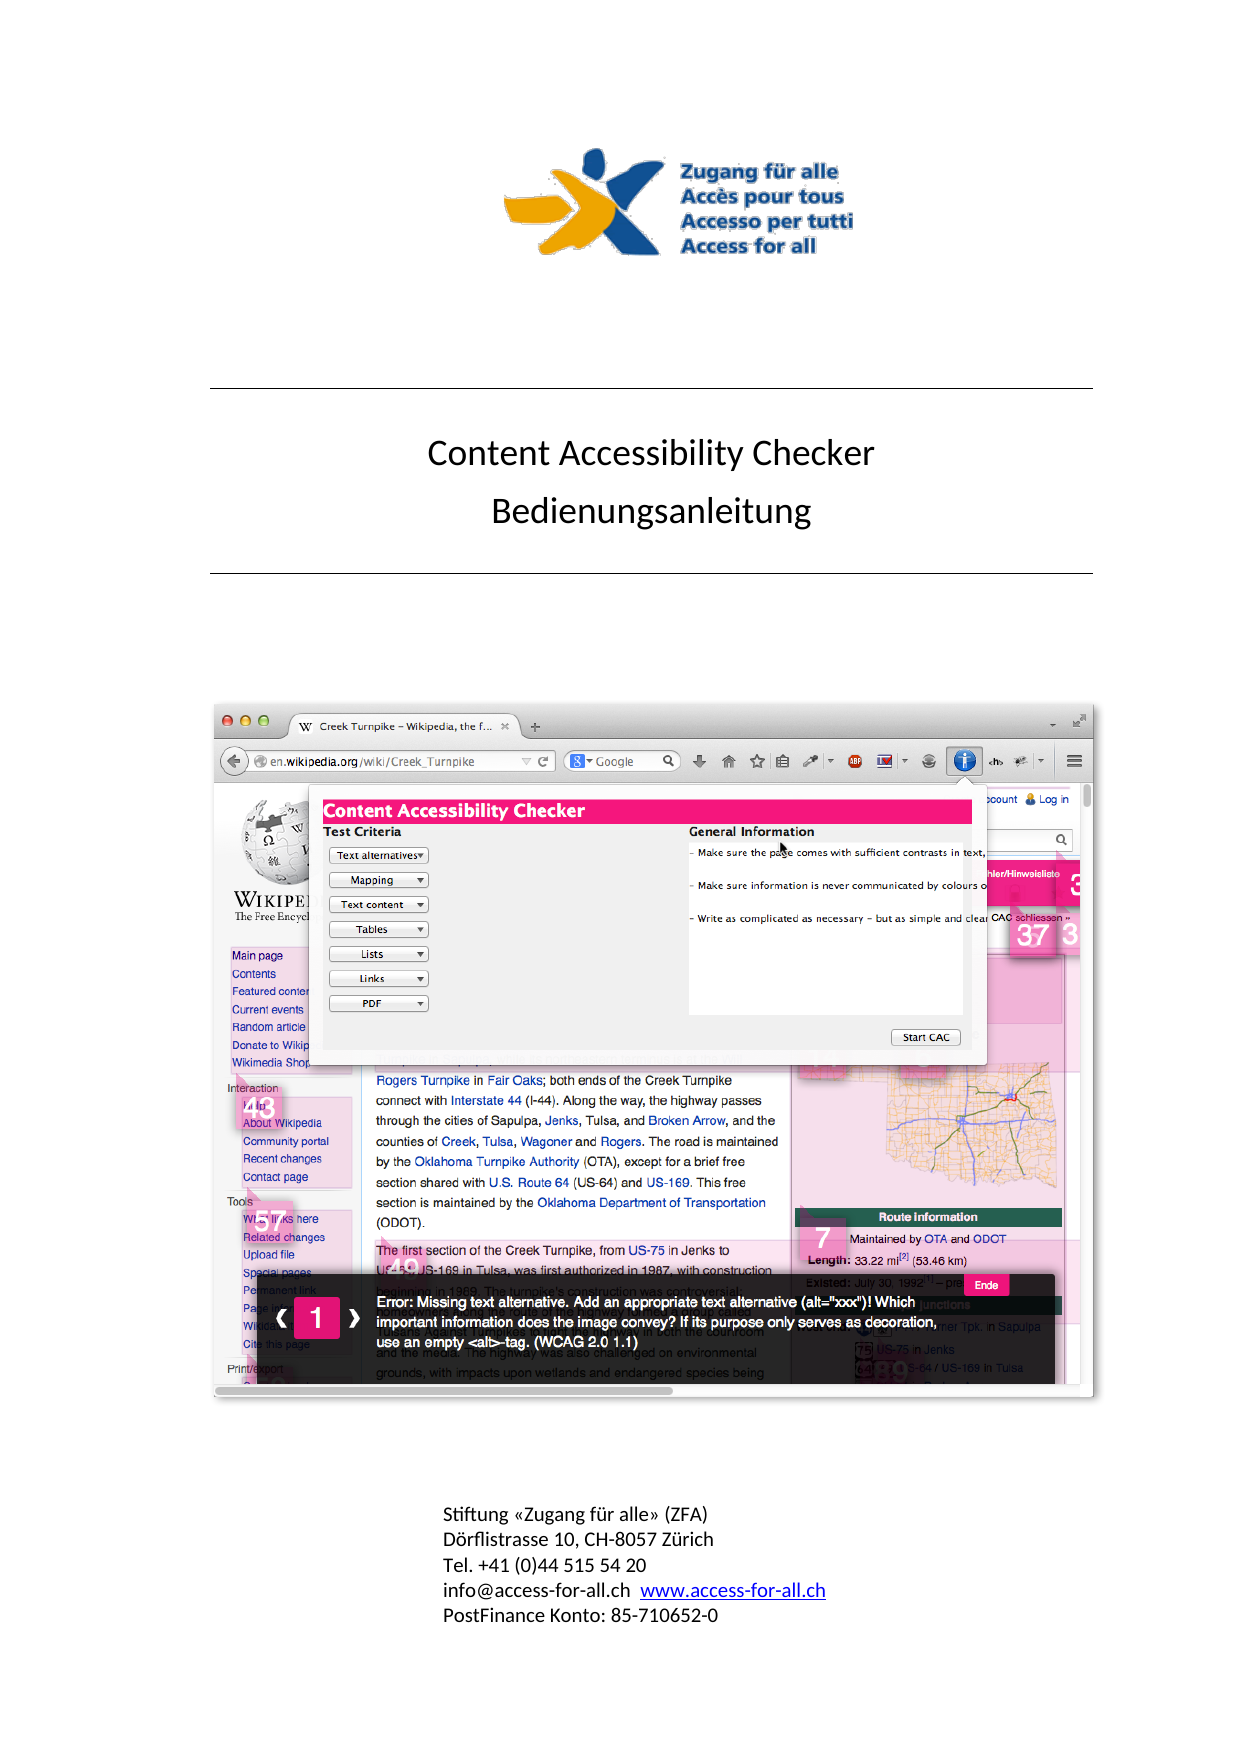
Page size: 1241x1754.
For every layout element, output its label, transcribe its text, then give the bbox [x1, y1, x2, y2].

picture [214, 704, 1094, 1397]
text Bedienungsanleitung [210, 484, 1093, 533]
text Checker [210, 426, 1093, 474]
list Stiftung «Zugang für alle» (ZFA) Dörflistrasse 10, CH-8057 Zürich Tel. +41 (0)44 515 54 20 info@access-for-all.ch www.access-for-all.ch PostFinance Konto: 85-710652-0 [210, 1501, 1093, 1628]
picture [503, 147, 854, 256]
